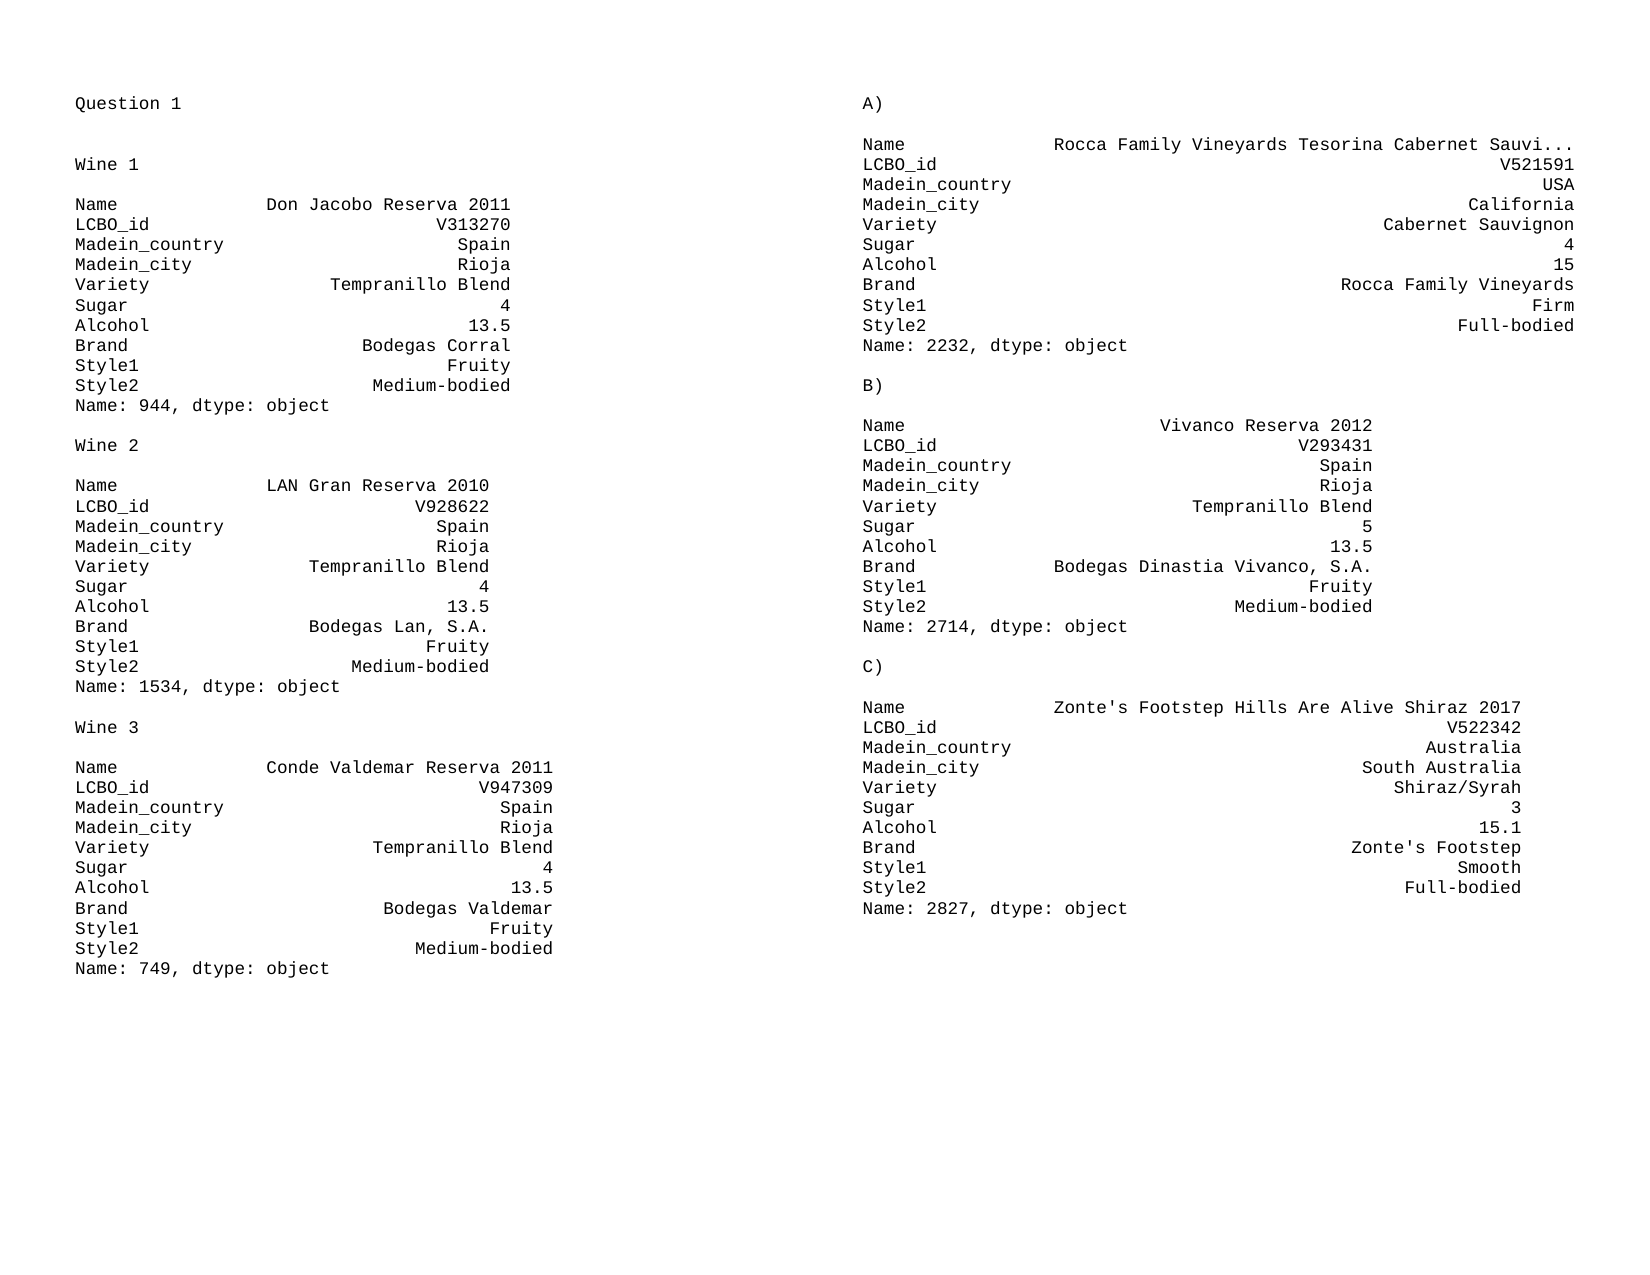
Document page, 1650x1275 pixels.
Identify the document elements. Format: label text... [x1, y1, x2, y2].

text Style2 Medium-bodied [75, 658, 787, 678]
text Name: 1534, dtype: object [75, 678, 787, 698]
text Name Conde Valdemar Reserva 2011 [75, 758, 787, 779]
text Name: 944, dtype: object [75, 397, 787, 417]
text Brand Bodegas Valdemar [75, 899, 787, 919]
text Variety Tempranillo Blend [75, 557, 787, 578]
text B) [862, 377, 1575, 397]
text Madein_city Rioja [75, 256, 787, 276]
text Madein_country USA [862, 176, 1575, 196]
text Alcohol 13.5 [75, 316, 787, 336]
text Sugar 5 [862, 517, 1575, 537]
text Name LAN Gran Reserva 2010 [75, 477, 787, 497]
text Brand Bodegas Dinastia Vivanco, S.A. [862, 557, 1575, 578]
text Name: 2232, dtype: object [862, 336, 1575, 356]
text Variety Cabernet Sauvignon [862, 216, 1575, 236]
text Brand Rocca Family Vineyards [862, 276, 1575, 296]
text LCBO_id V947309 [75, 779, 787, 799]
text Style1 Firm [862, 296, 1575, 316]
text Question 1 [75, 95, 787, 115]
text Variety Tempranillo Blend [862, 497, 1575, 517]
text Alcohol 15.1 [862, 819, 1575, 839]
text Style2 Medium-bodied [75, 939, 787, 959]
text Sugar 4 [75, 859, 787, 879]
text Madein_city Rioja [862, 477, 1575, 497]
text Style1 Fruity [862, 578, 1575, 598]
text Style2 Medium-bodied [75, 377, 787, 397]
text Wine 3 [75, 718, 787, 738]
text Name: 2827, dtype: object [862, 899, 1575, 919]
text Madein_country Australia [862, 738, 1575, 758]
text Brand Bodegas Lan, S.A. [75, 618, 787, 638]
text Style2 Medium-bodied [862, 598, 1575, 618]
text Madein_country Spain [75, 517, 787, 537]
text Style1 Fruity [75, 356, 787, 377]
text Alcohol 15 [862, 256, 1575, 276]
text Wine 2 [75, 437, 787, 457]
text Madein_city South Australia [862, 758, 1575, 779]
text Name Zonte's Footstep Hills Are Alive Shiraz 2017 [862, 698, 1575, 718]
text Variety Tempranillo Blend [75, 276, 787, 296]
text Brand Zonte's Footstep [862, 839, 1575, 859]
text Style2 Full-bodied [862, 879, 1575, 899]
text Variety Tempranillo Blend [75, 839, 787, 859]
text Name: 749, dtype: object [75, 959, 787, 980]
text Style1 Smooth [862, 859, 1575, 879]
text LCBO_id V522342 [862, 718, 1575, 738]
text Name: 2714, dtype: object [862, 618, 1575, 638]
text C) [862, 658, 1575, 678]
text Style1 Fruity [75, 919, 787, 939]
text Alcohol 13.5 [75, 598, 787, 618]
text Wine 1 [75, 155, 787, 176]
text Name Don Jacobo Reserva 2011 [75, 196, 787, 216]
text Alcohol 13.5 [75, 879, 787, 899]
text Madein_country Spain [75, 236, 787, 256]
text Madein_city Rioja [75, 819, 787, 839]
text LCBO_id V293431 [862, 437, 1575, 457]
text Madein_city Rioja [75, 537, 787, 557]
text Alcohol 13.5 [862, 537, 1575, 557]
text LCBO_id V928622 [75, 497, 787, 517]
text A) [862, 95, 1575, 115]
text Sugar 4 [75, 578, 787, 598]
text Style2 Full-bodied [862, 316, 1575, 336]
text Style1 Fruity [75, 638, 787, 658]
text Name Vivanco Reserva 2012 [862, 417, 1575, 437]
text Variety Shiraz/Syrah [862, 779, 1575, 799]
text Sugar 4 [75, 296, 787, 316]
text Madein_city California [862, 196, 1575, 216]
text Sugar 3 [862, 799, 1575, 819]
text Brand Bodegas Corral [75, 336, 787, 356]
text Sugar 4 [862, 236, 1575, 256]
text LCBO_id V521591 [862, 155, 1575, 176]
text Name Rocca Family Vineyards Tesorina Cabernet Sauvi... [862, 135, 1575, 155]
text LCBO_id V313270 [75, 216, 787, 236]
text Madein_country Spain [862, 457, 1575, 477]
text Madein_country Spain [75, 799, 787, 819]
